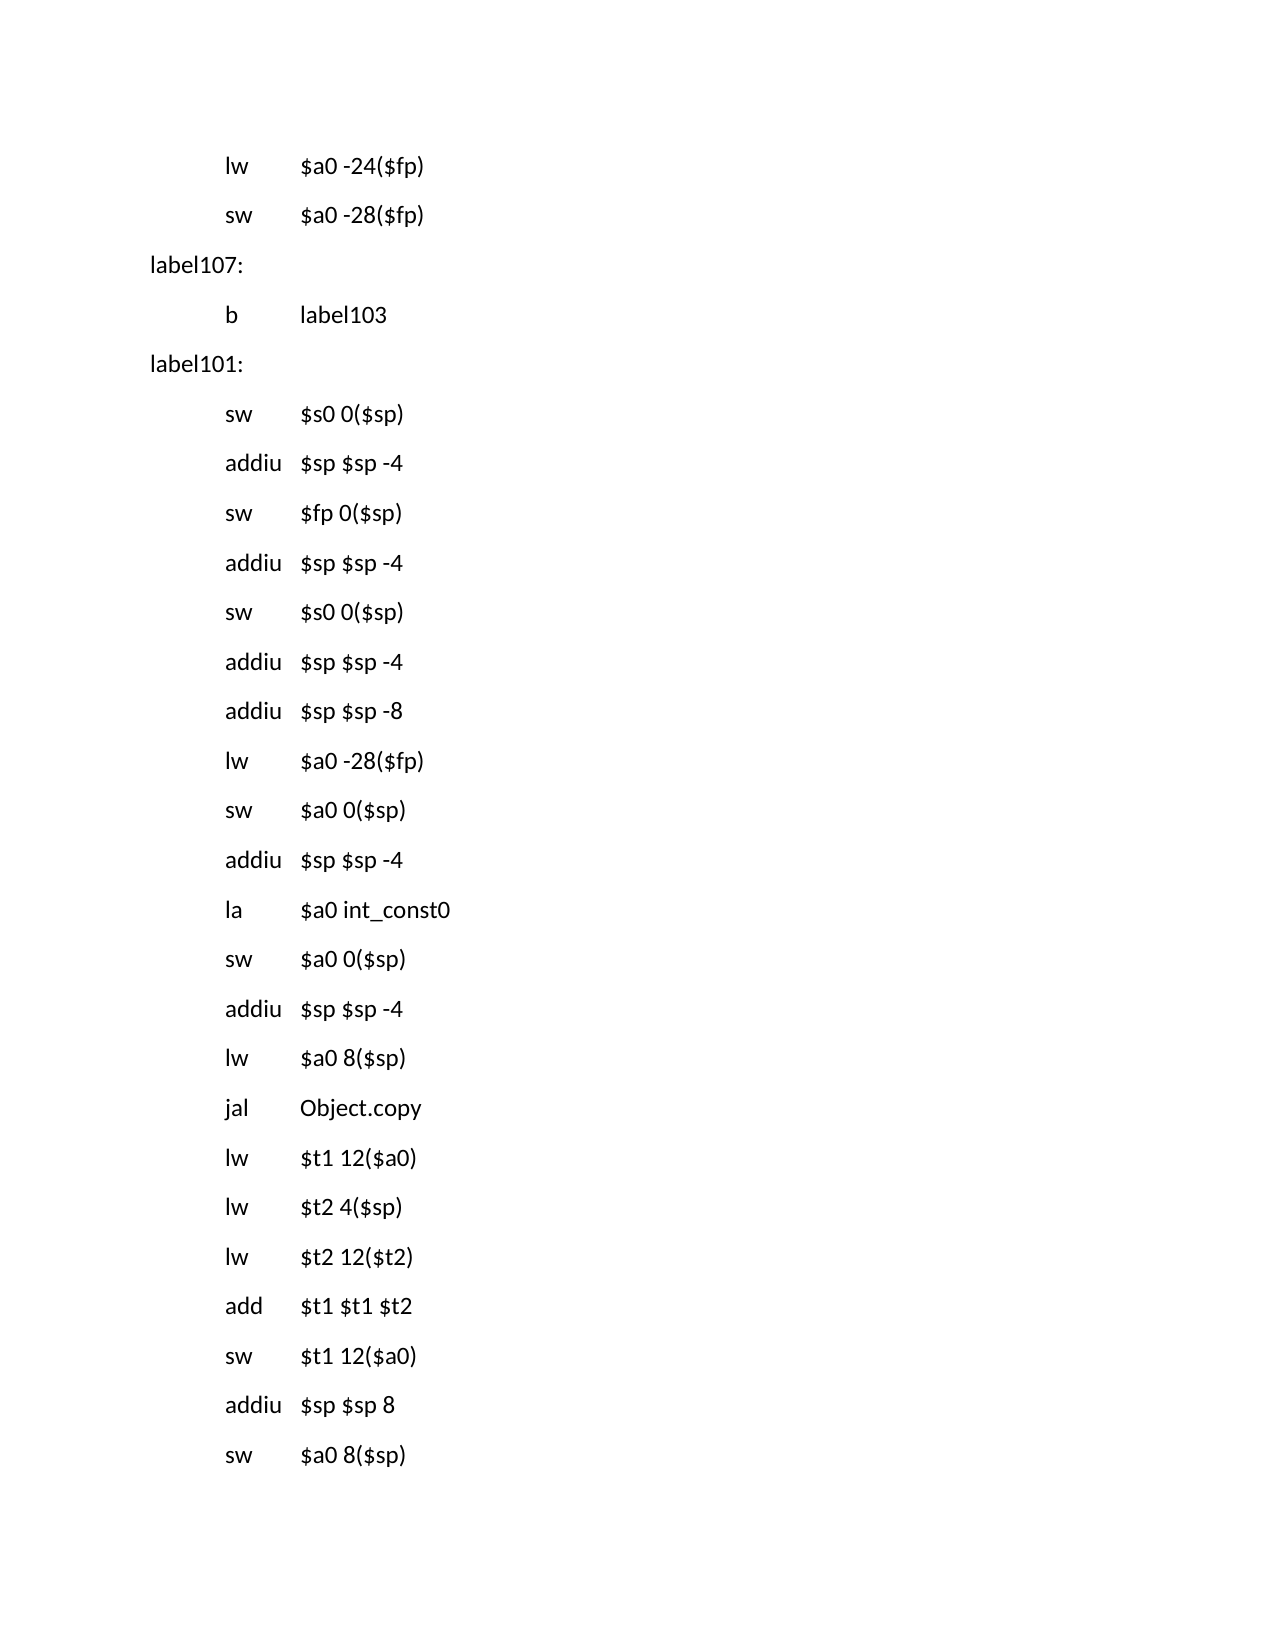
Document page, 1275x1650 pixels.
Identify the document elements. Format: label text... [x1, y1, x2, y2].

text lw $a0 -24($fp) [150, 150, 1125, 181]
text lw $a0 8($sp) [150, 1042, 1125, 1073]
text addiu $sp $sp -8 [150, 695, 1125, 726]
text lw $t1 12($a0) [150, 1142, 1125, 1172]
text sw $fp 0($sp) [150, 497, 1125, 528]
text sw $s0 0($sp) [150, 596, 1125, 627]
text addiu $sp $sp -4 [150, 547, 1125, 577]
text add $t1 $t1 $t2 [150, 1290, 1125, 1321]
text addiu $sp $sp -4 [150, 993, 1125, 1023]
text sw $t1 12($a0) [150, 1340, 1125, 1371]
text label107: [150, 249, 1125, 280]
text sw $a0 -28($fp) [150, 199, 1125, 230]
text lw $t2 4($sp) [150, 1191, 1125, 1222]
text jal Object.copy [150, 1092, 1125, 1123]
text sw $a0 0($sp) [150, 794, 1125, 825]
text addiu $sp $sp -4 [150, 447, 1125, 478]
text addiu $sp $sp -4 [150, 844, 1125, 875]
text addiu $sp $sp 8 [150, 1389, 1125, 1420]
text b label103 [150, 299, 1125, 329]
text sw $a0 8($sp) [150, 1439, 1125, 1470]
text addiu $sp $sp -4 [150, 646, 1125, 676]
text label101: [150, 348, 1125, 379]
text sw $s0 0($sp) [150, 398, 1125, 428]
text lw $a0 -28($fp) [150, 745, 1125, 776]
text la $a0 int_const0 [150, 894, 1125, 924]
text lw $t2 12($t2) [150, 1241, 1125, 1271]
text sw $a0 0($sp) [150, 943, 1125, 974]
